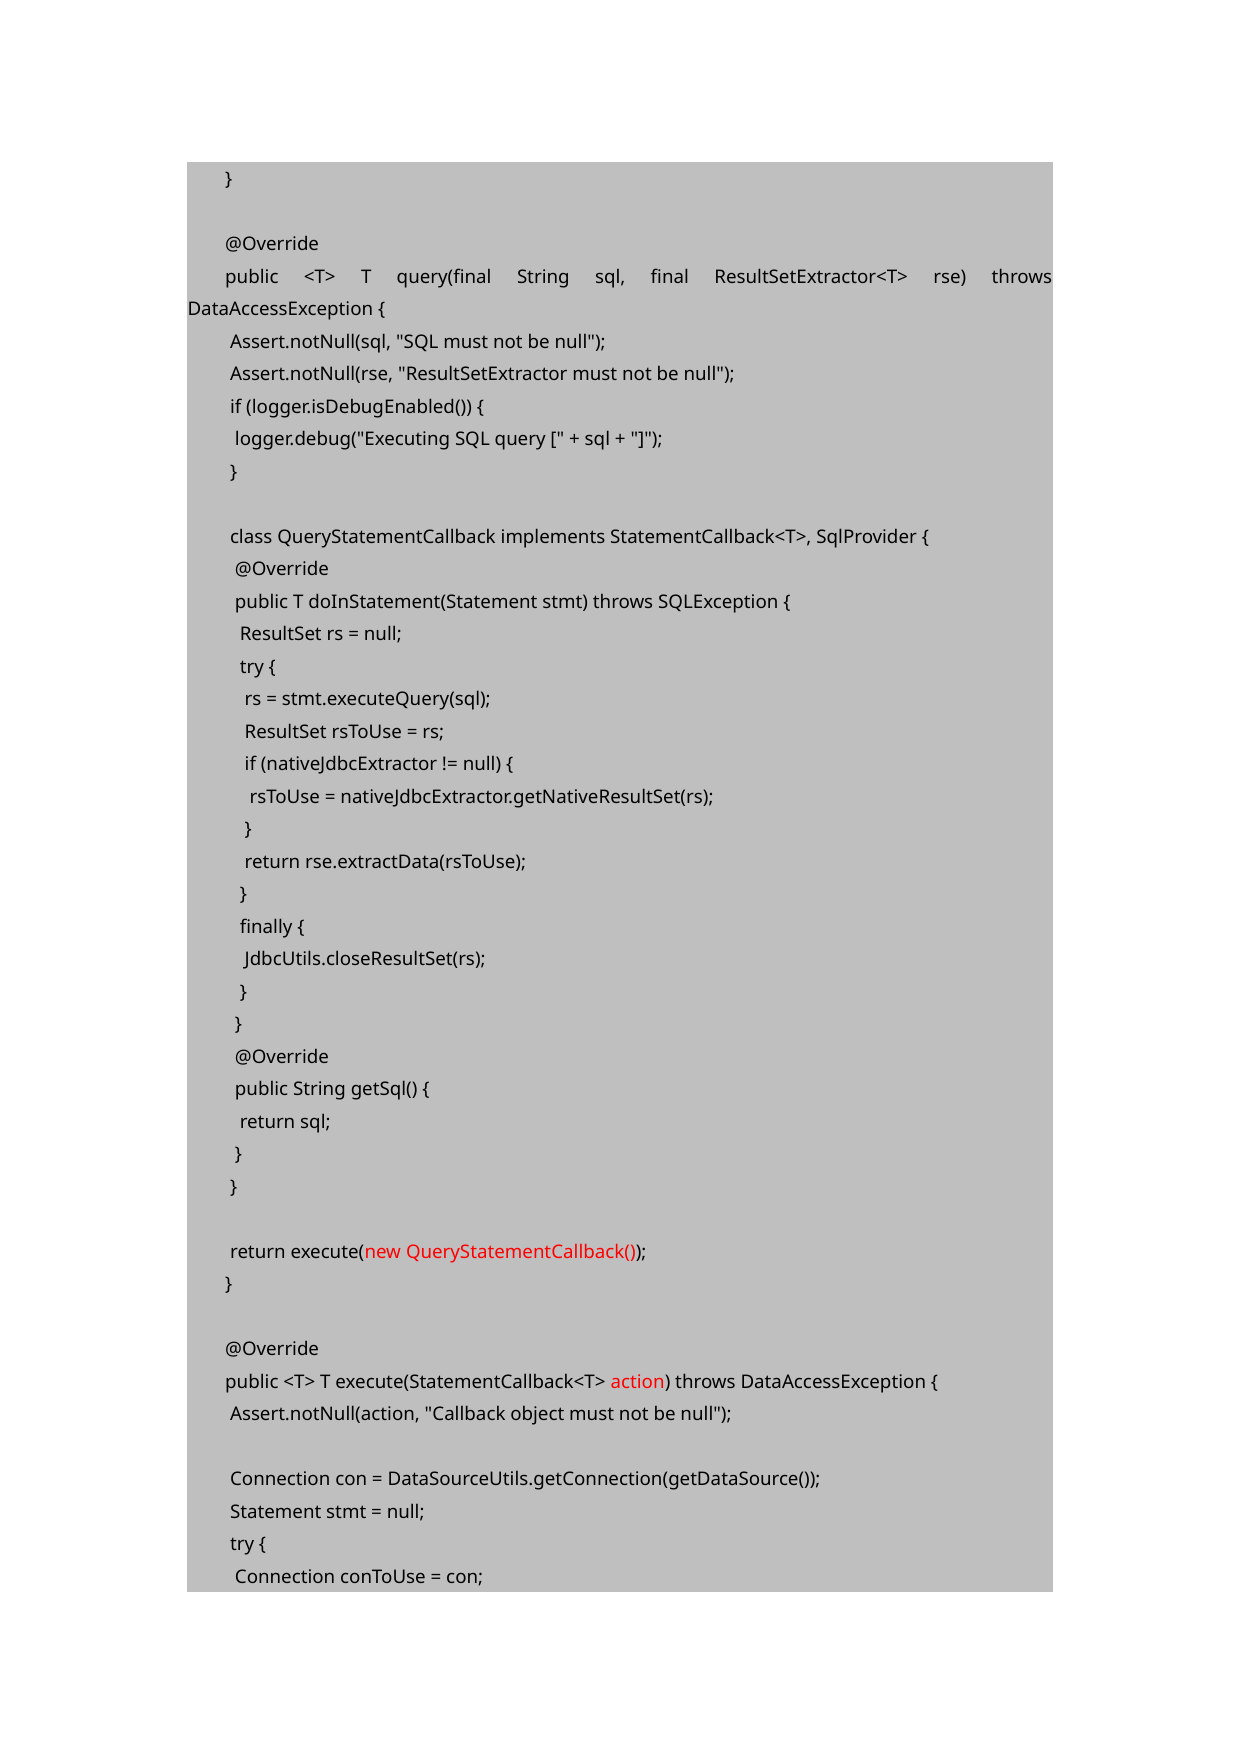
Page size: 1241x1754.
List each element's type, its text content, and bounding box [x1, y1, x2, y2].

text rs = stmt.executeQuery(sql); [187, 682, 1053, 714]
text Connection conToUse = con; [187, 1559, 1053, 1592]
text ResultSet rs = null; [187, 617, 1053, 649]
text } [187, 1137, 1053, 1169]
text if (logger.isDebugEnabled()) { [187, 389, 1053, 422]
text public T doInStatement(Statement stmt) throws SQLException { [187, 584, 1053, 617]
text finally { [187, 909, 1053, 942]
text return rse.extractData(rsToUse); [187, 844, 1053, 877]
text if (nativeJdbcExtractor != null) { [187, 747, 1053, 779]
text } [187, 162, 1053, 194]
text rsToUse = nativeJdbcExtractor.getNativeResultSet(rs); [187, 779, 1053, 812]
text return execute(new QueryStatementCallback()); [187, 1234, 1053, 1267]
text try { [187, 1527, 1053, 1559]
text @Override [187, 1332, 1053, 1364]
text } [187, 877, 1053, 909]
text logger.debug("Executing SQL query [" + sql + "]"); [187, 422, 1053, 454]
text ResultSet rsToUse = rs; [187, 714, 1053, 747]
text } [187, 1007, 1053, 1039]
text @Override [187, 1039, 1053, 1072]
text Assert.notNull(rse, "ResultSetExtractor must not be null"); [187, 357, 1053, 389]
text try { [187, 649, 1053, 682]
text public <T> T execute(StatementCallback<T> action) throws DataAccessException { [187, 1364, 1053, 1397]
text } [187, 454, 1053, 487]
text JdbcUtils.closeResultSet(rs); [187, 942, 1053, 974]
text Assert.notNull(sql, "SQL must not be null"); [187, 324, 1053, 357]
text class QueryStatementCallback implements StatementCallback<T>, SqlProvider { [187, 519, 1053, 552]
text @Override [187, 552, 1053, 584]
text } [187, 812, 1053, 844]
text Assert.notNull(action, "Callback object must not be null"); [187, 1397, 1053, 1429]
text Statement stmt = null; [187, 1494, 1053, 1527]
text } [187, 1169, 1053, 1202]
text } [187, 974, 1053, 1007]
text @Override [187, 227, 1053, 259]
text public <T> T query(final String sql, final ResultSetExtractor<T> rse) throws DataAccessException { [187, 259, 1053, 324]
text return sql; [187, 1104, 1053, 1137]
text Connection con = DataSourceUtils.getConnection(getDataSource()); [187, 1462, 1053, 1494]
text } [187, 1267, 1053, 1299]
text public String getSql() { [187, 1072, 1053, 1104]
